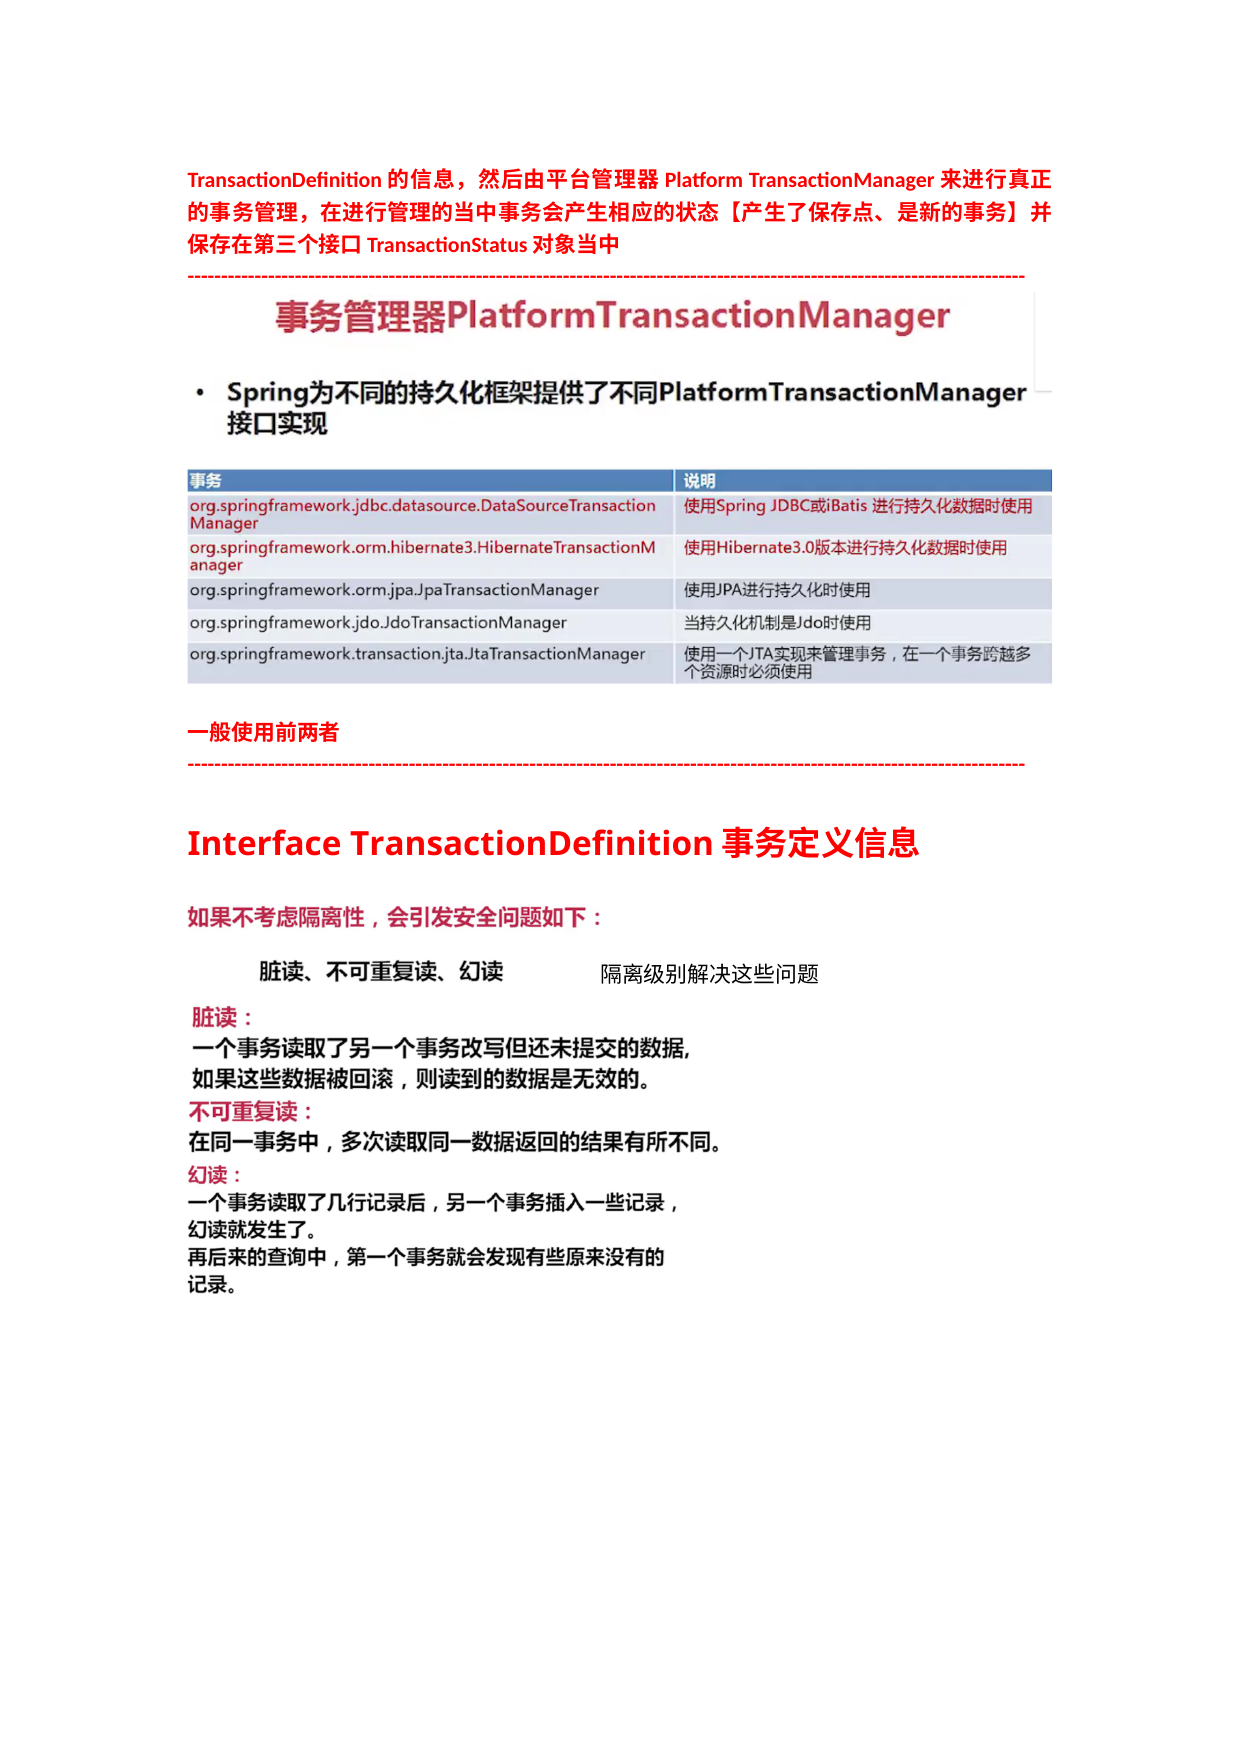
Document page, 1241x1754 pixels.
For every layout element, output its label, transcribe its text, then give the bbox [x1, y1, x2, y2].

picture [187, 1000, 693, 1093]
picture [187, 1162, 678, 1294]
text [187, 162, 1053, 259]
picture [187, 902, 600, 983]
picture [187, 1097, 720, 1155]
text ----------------------------------------------------------------------------------------------------------------------------- [187, 259, 1053, 292]
text 一般使用前两者 [187, 714, 1053, 747]
subtitle Interface TransactionDefinition事务定义信息 [187, 809, 1053, 874]
picture [187, 292, 1053, 685]
text ----------------------------------------------------------------------------------------------------------------------------- [187, 747, 1053, 779]
